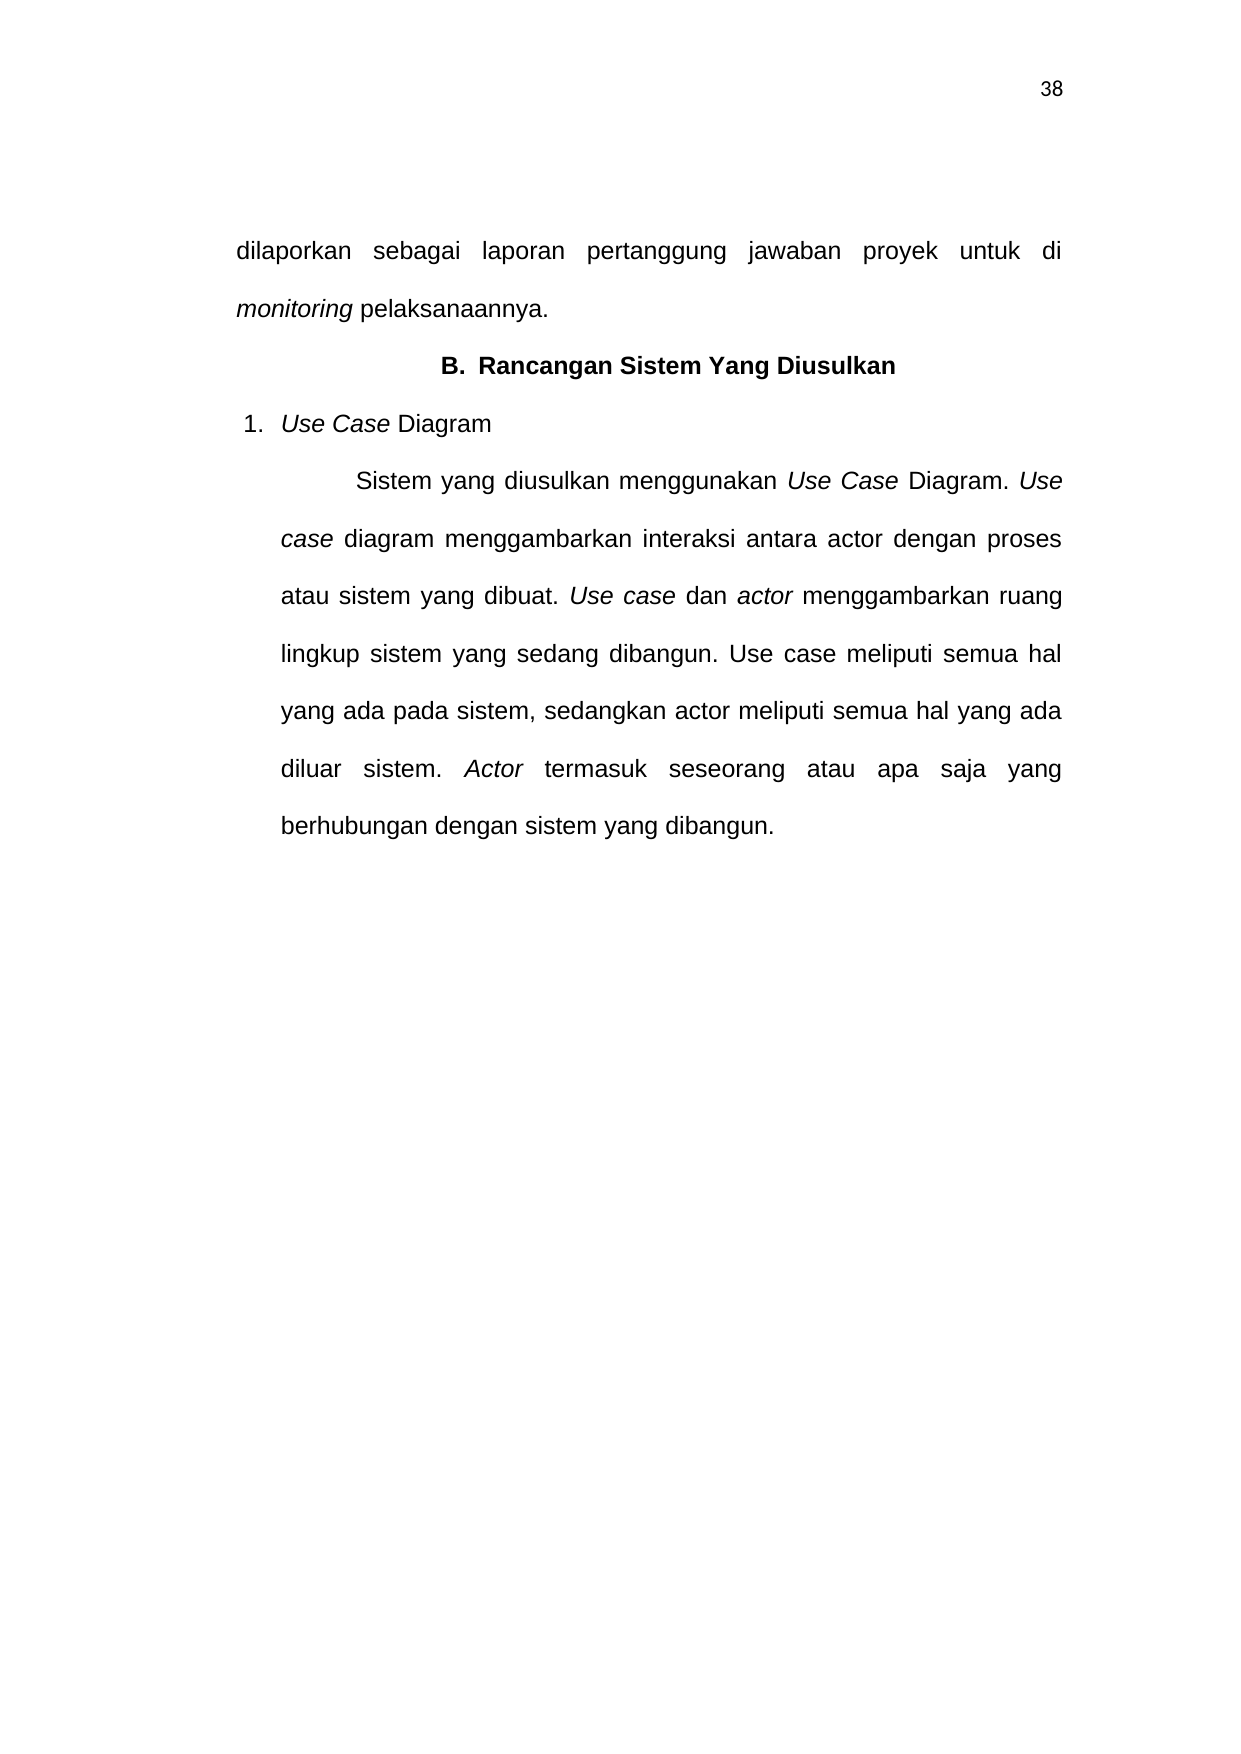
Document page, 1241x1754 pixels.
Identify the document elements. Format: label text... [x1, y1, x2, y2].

list Rancangan Sistem Yang Diusulkan [274, 351, 1063, 380]
list Sistem yang diusulkan menggunakan Use Case Diagram. Use case diagram menggambarkan interaksi antara actor dengan proses atau sistem yang dibuat. Use case dan actor menggambarkan ruang lingkup sistem yang sedang dibangun. Use case meliputi semua hal yang ada pada sistem, sedangkan actor meliputi semua hal yang ada diluar sistem. Actor termasuk seseorang atau apa saja yang berhubungan dengan sistem yang dibangun. [281, 466, 1063, 840]
list Use Case Diagram [243, 409, 1063, 437]
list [236, 236, 1063, 322]
